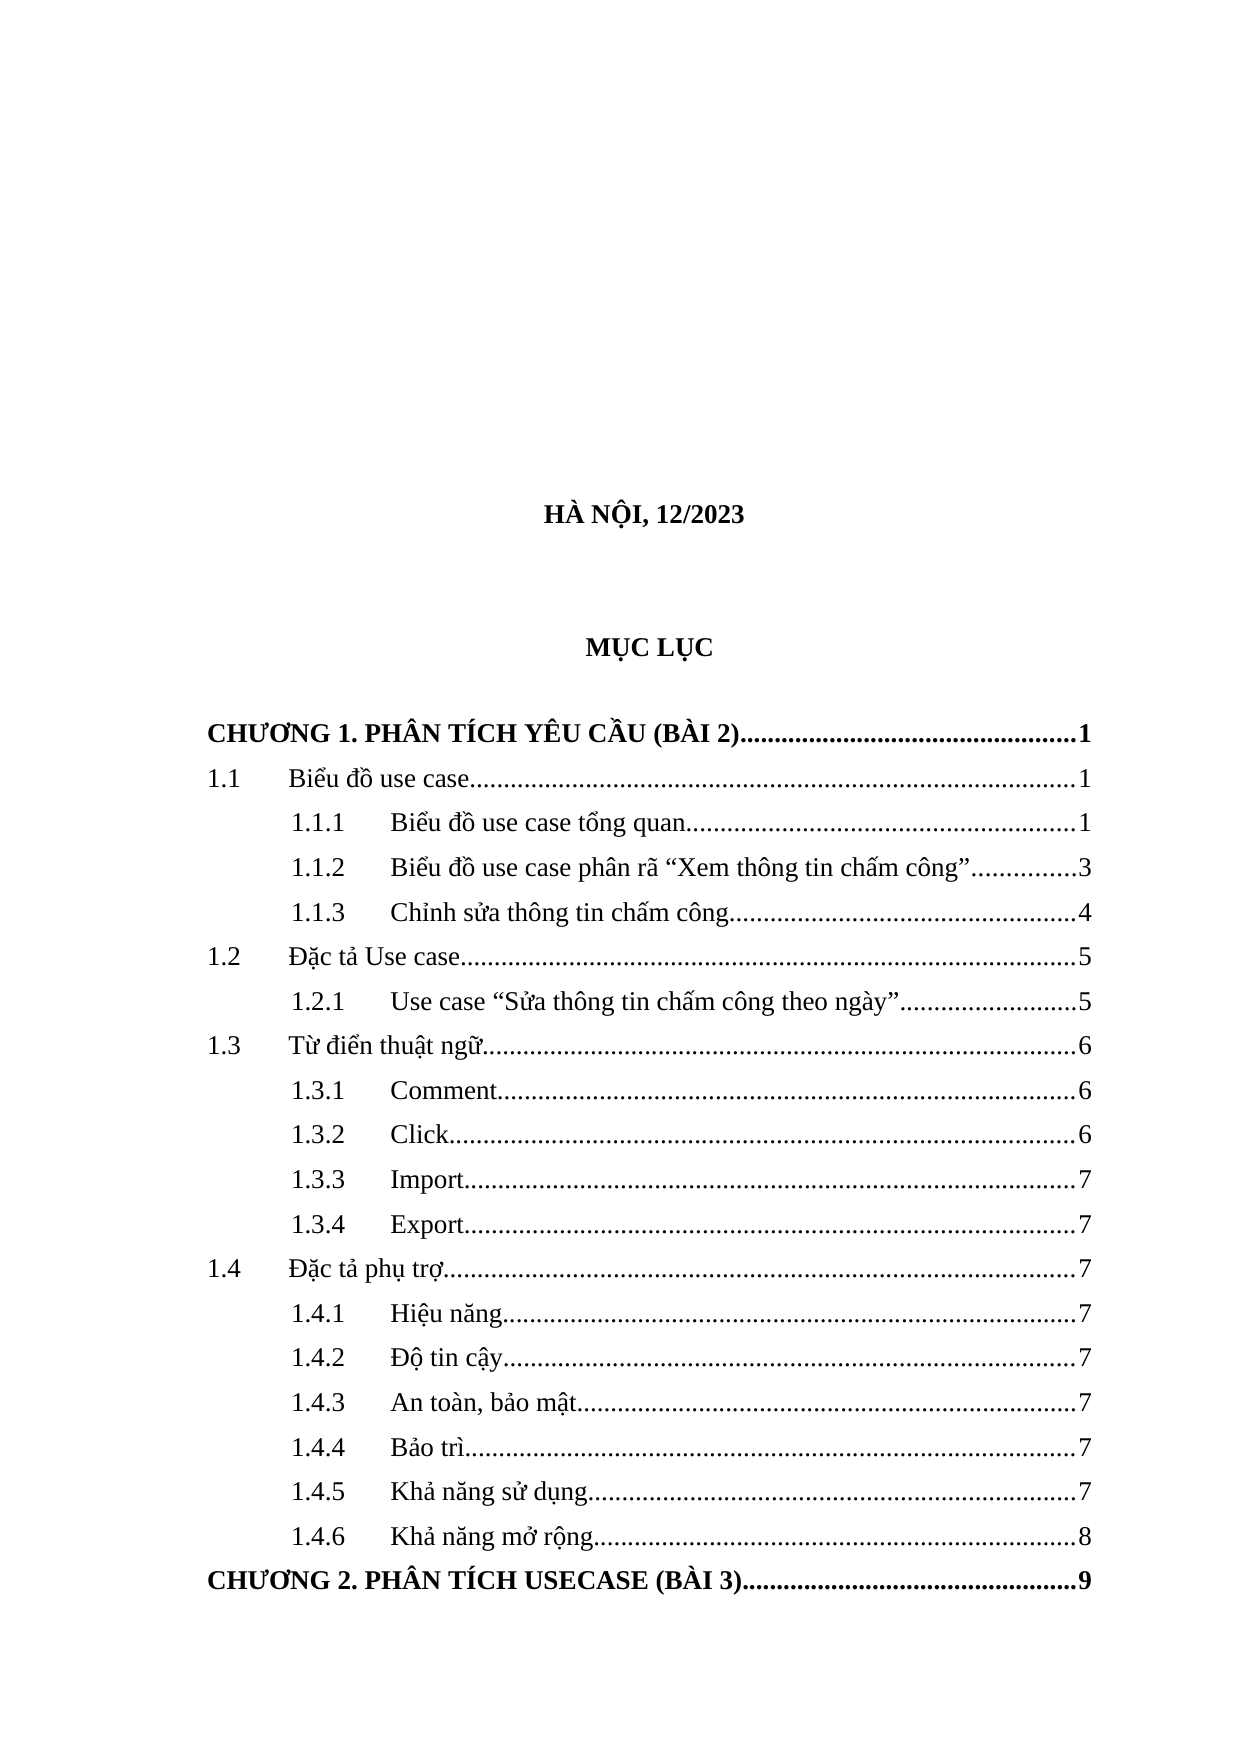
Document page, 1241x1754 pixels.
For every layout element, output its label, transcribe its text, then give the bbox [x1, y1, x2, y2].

text MỤC LỤC [207, 632, 1092, 663]
table_cell HÀ NỘI, 12/2023 [196, 118, 1093, 585]
